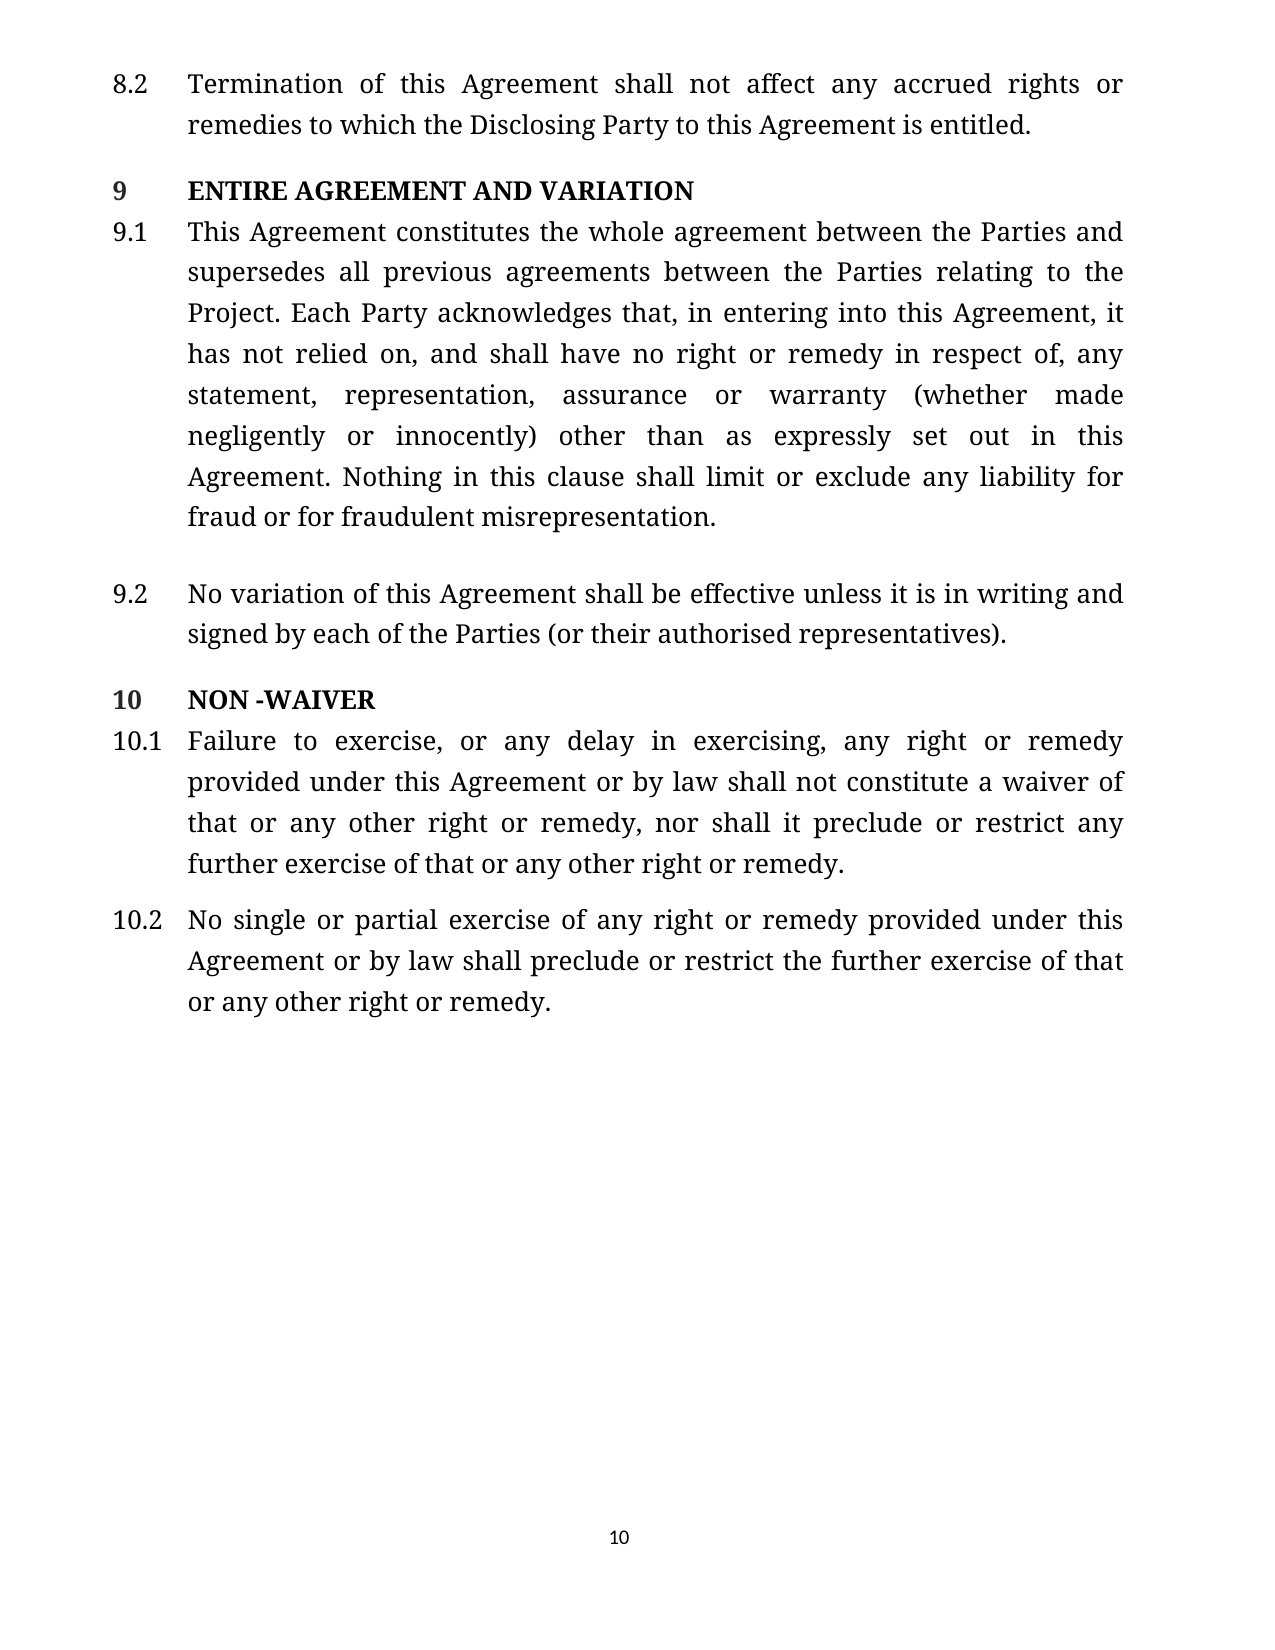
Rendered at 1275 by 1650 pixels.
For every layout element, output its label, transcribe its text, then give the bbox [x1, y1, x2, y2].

subtitle No single or partial exercise of any right or remedy provided under this Agreement or by law shall preclude or restrict the further exercise of that or any other right or remedy. [112, 902, 1125, 1019]
subtitle This Agreement constitutes the whole agreement between the Parties and supersedes all previous agreements between the Parties relating to the Project. Each Party acknowledges that, in entering into this Agreement, it has not relied on, and shall have no right or remedy in respect of, any statement, representation, assurance or warranty (whether made negligently or innocently) other than as expressly set out in this Agreement. Nothing in this clause shall limit or exclude any liability for fraud or for fraudulent misrepresentation. [112, 213, 1125, 534]
subtitle Failure to exercise, or any delay in exercising, any right or remedy provided under this Agreement or by law shall not constitute a waiver of that or any other right or remedy, nor shall it preclude or restrict any further exercise of that or any other right or remedy. [112, 723, 1125, 881]
subtitle ENTIRE AGREEMENT AND VARIATION [112, 172, 1125, 208]
subtitle Termination of this Agreement shall not affect any accrued rights or remedies to which the Disclosing Party to this Agreement is entitled. [112, 66, 1125, 142]
subtitle No variation of this Agreement shall be effective unless it is in writing and signed by each of the Parties (or their authorised representatives). [112, 575, 1125, 652]
subtitle NON -WAIVER [112, 682, 1125, 717]
